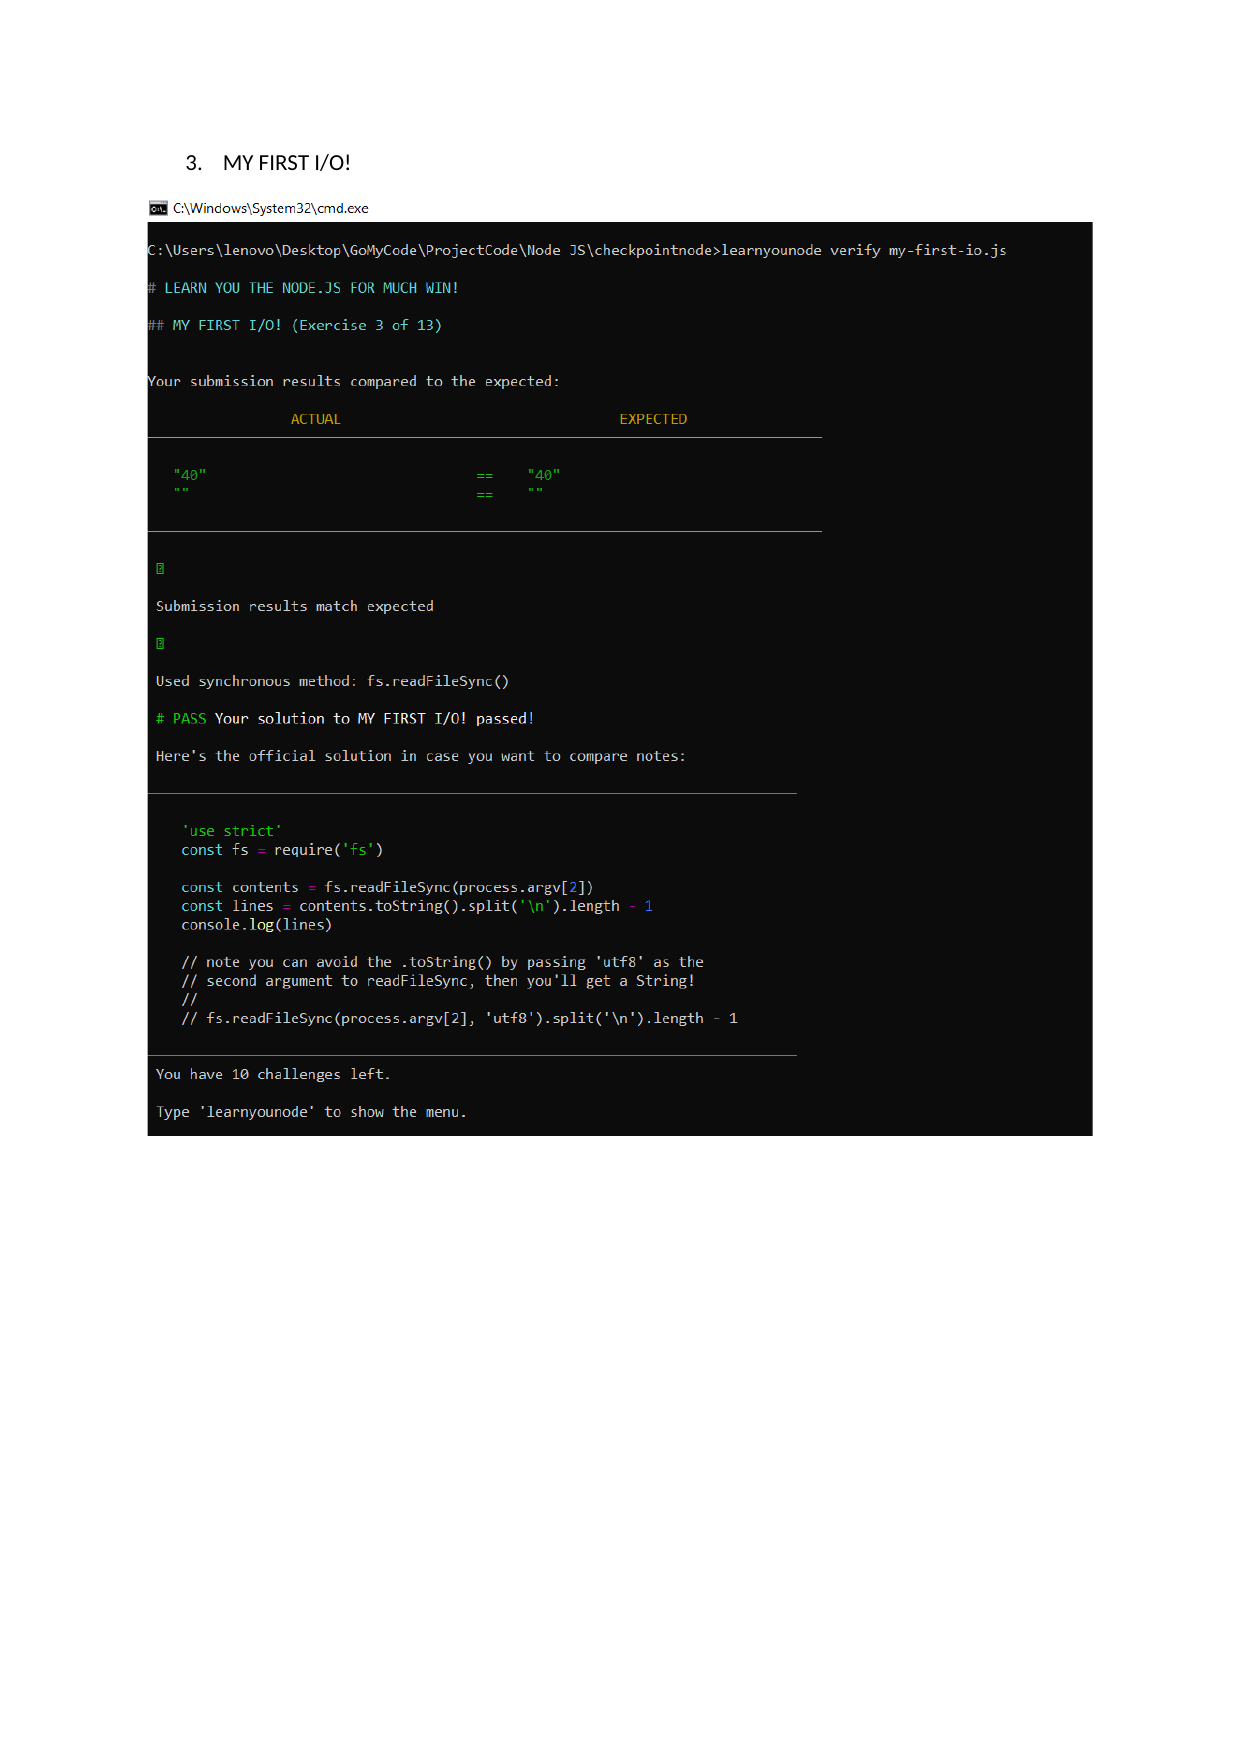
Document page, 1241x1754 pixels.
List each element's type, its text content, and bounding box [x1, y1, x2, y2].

list MY FIRST I/O! [185, 148, 1093, 176]
picture [147, 194, 1093, 1136]
